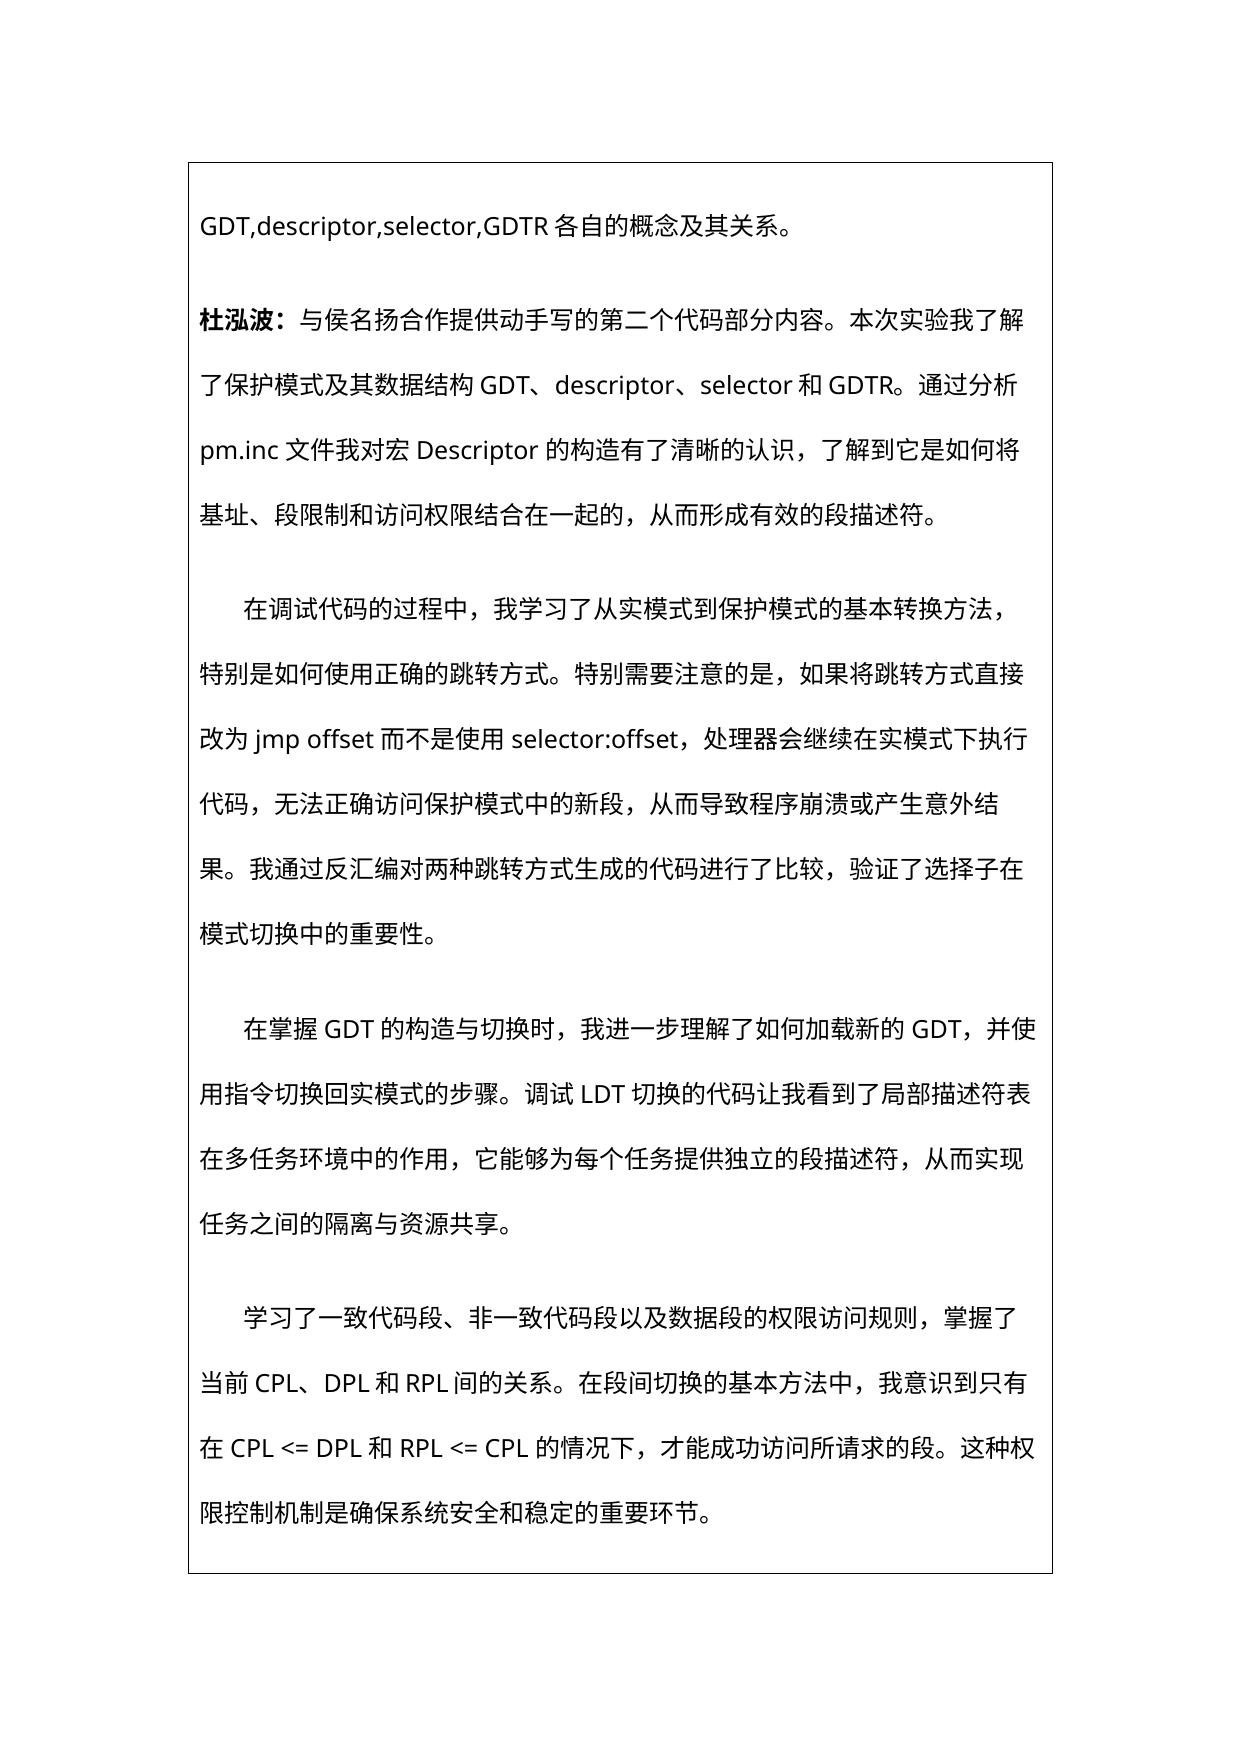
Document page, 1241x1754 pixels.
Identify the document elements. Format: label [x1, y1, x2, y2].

table_cell [189, 163, 1052, 1573]
